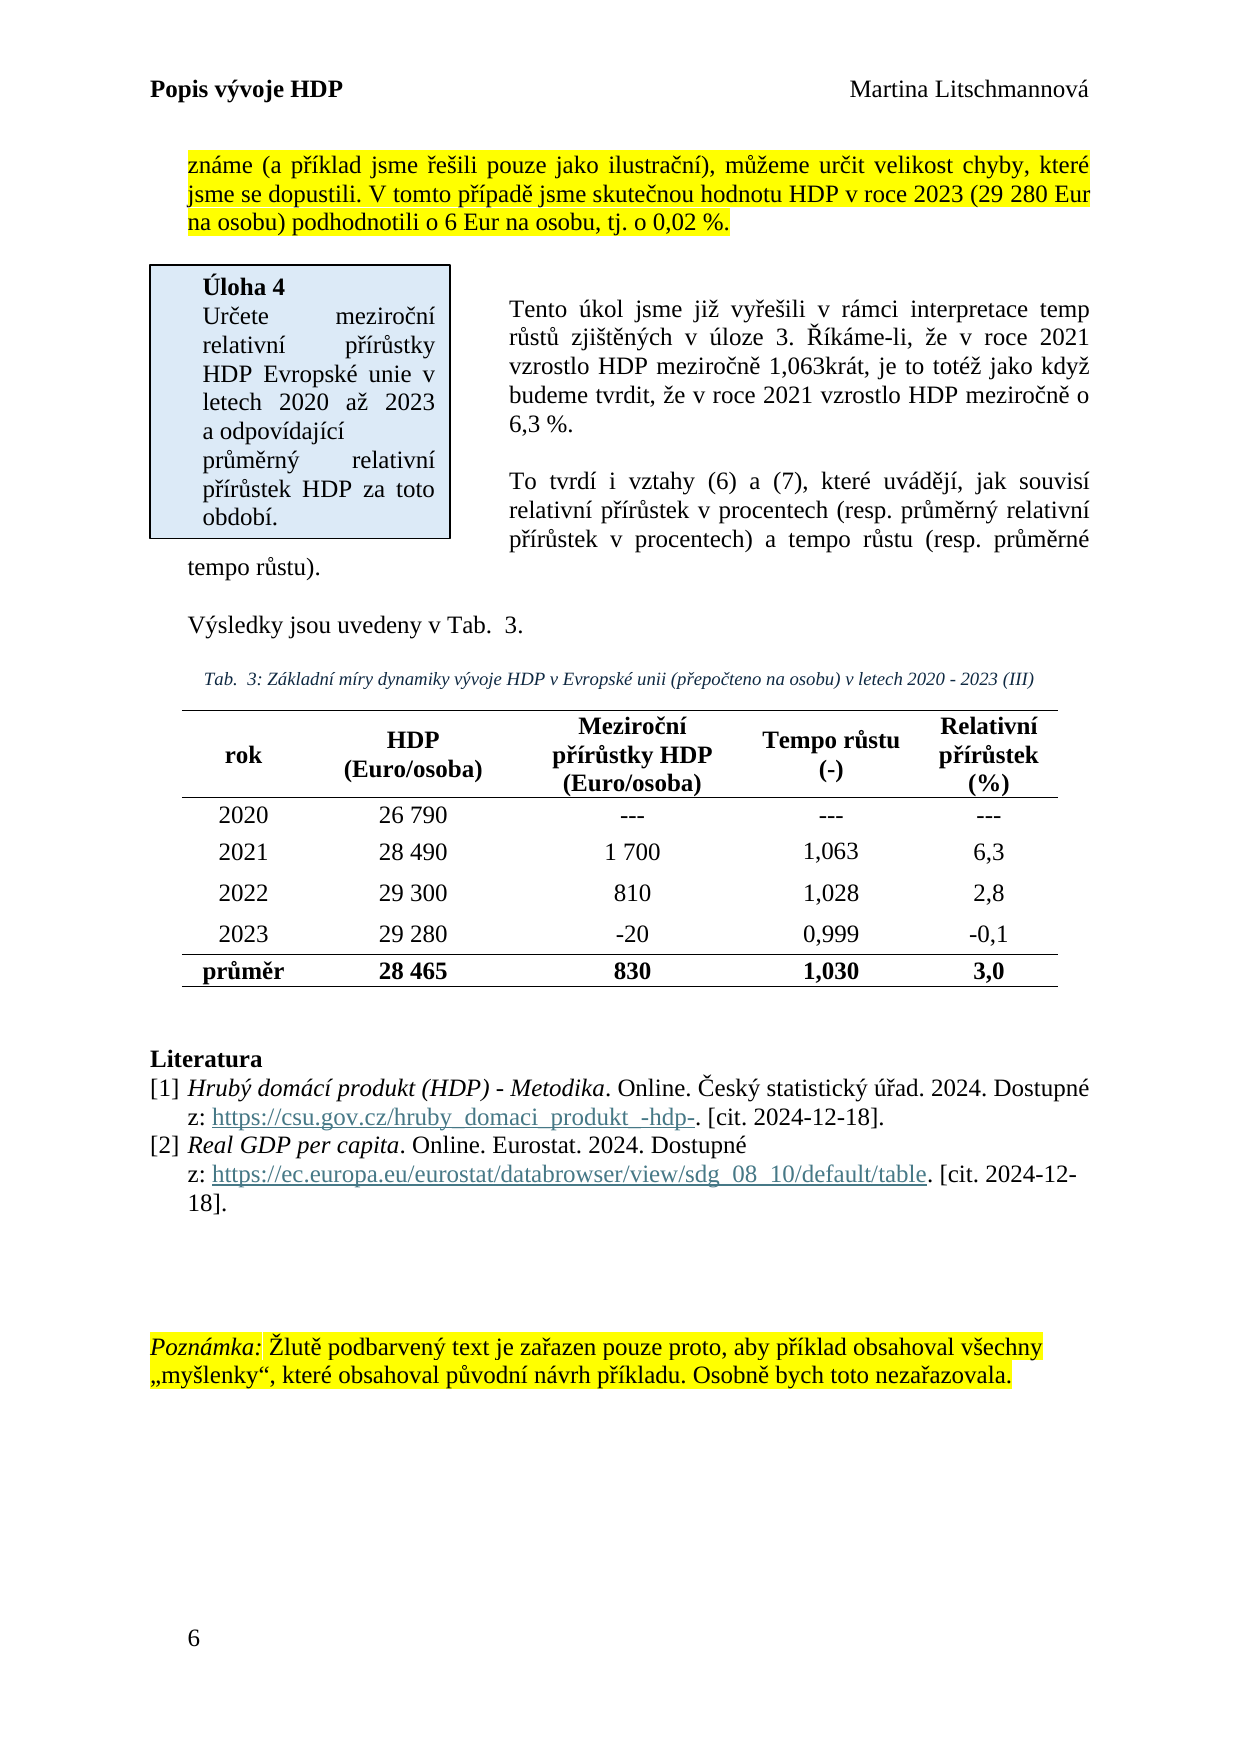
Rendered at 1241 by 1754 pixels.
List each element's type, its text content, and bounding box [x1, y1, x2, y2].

table_header Tempo růstu (-) [743, 711, 919, 797]
text Tento úkol jsme již vyřešili v rámci interpretace temp růstů zjištěných v úloze 3. Říkáme-li, že v roce 2021 vzrostlo HDP meziročně 1,063krát, je to totéž jako když budeme tvrdit, že v roce 2021 vzrostlo HDP meziročně o 6,3 %. [451, 294, 1090, 437]
table_cell [743, 831, 919, 872]
table_cell 29 300 [305, 872, 521, 913]
table_header HDP (Euro/osoba) [305, 711, 521, 797]
list Real GDP per capita. Online. Eurostat. 2024. Dostupné z: https://ec.europa.eu/eurostat/databrowser/view/sdg_08_10/default/table. [cit. 2024-12-18]. [150, 1130, 1090, 1217]
table_cell 810 [521, 872, 743, 913]
table_cell 2020 [182, 798, 305, 831]
table_cell 2022 [182, 872, 305, 913]
table_cell 830 [521, 955, 743, 986]
table_header rok [182, 711, 305, 797]
table_header Meziroční přírůstky HDP (Euro/osoba) [521, 711, 743, 797]
table_cell -0,1 [919, 913, 1058, 954]
table_cell 2,8 [919, 872, 1058, 913]
table_cell 28 490 [305, 831, 521, 872]
table_cell -20 [521, 913, 743, 954]
text Protože jsme v našem výpočtu použili zaokrouhlenou hodnotu průměrného tempa růstu, dopustili jsme se chyby. Vzhledem k tomu, že skutečnou hodnotu HDP v roce 2023 známe (a příklad jsme řešili pouze jako ilustrační), můžeme určit velikost chyby, které jsme se dopustili. V tomto případě jsme skutečnou hodnotu HDP v roce 2023 (29 280 Eur na osobu) podhodnotili o 6 Eur na osobu, tj. o 0,02 %. [187, 207, 1090, 236]
table_cell průměr [182, 955, 305, 986]
table_cell 2021 [182, 831, 305, 872]
table_cell 26 790 [305, 798, 521, 831]
text Tab. 3: Základní míry dynamiky vývoje HDP v Evropské unii (přepočteno na osobu) v letech 2020 - 2023 (III) [150, 667, 1090, 689]
text To tvrdí i vztahy (6) a (7), které uvádějí, jak souvisí relativní přírůstek v procentech (resp. průměrný relativní přírůstek v procentech) a tempo růstu (resp. průměrné tempo růstu). [187, 466, 1090, 581]
text Výsledky jsou uvedeny v Tab. 3. [187, 610, 1090, 639]
table_cell --- [919, 798, 1058, 831]
table_cell 3,0 [919, 955, 1058, 986]
table_cell 28 465 [305, 955, 521, 986]
list Hrubý domácí produkt (HDP) - Metodika. Online. Český statistický úřad. 2024. Dostupné z: https://csu.gov.cz/hruby_domaci_produkt_-hdp-. [cit. 2024-12-18]. [150, 1073, 1090, 1130]
table_cell 1,028 [743, 872, 919, 913]
table_cell 1,030 [743, 955, 919, 986]
table_cell 0,999 [743, 913, 919, 954]
table_cell 29 280 [305, 913, 521, 954]
table_cell 1 700 [521, 831, 743, 872]
text Literatura [150, 1044, 1090, 1073]
table_cell 2023 [182, 913, 305, 954]
table_cell 6,3 [919, 831, 1058, 872]
table_cell --- [743, 798, 919, 831]
table_header Relativní přírůstek (%) [919, 711, 1058, 797]
table_cell --- [521, 798, 743, 831]
